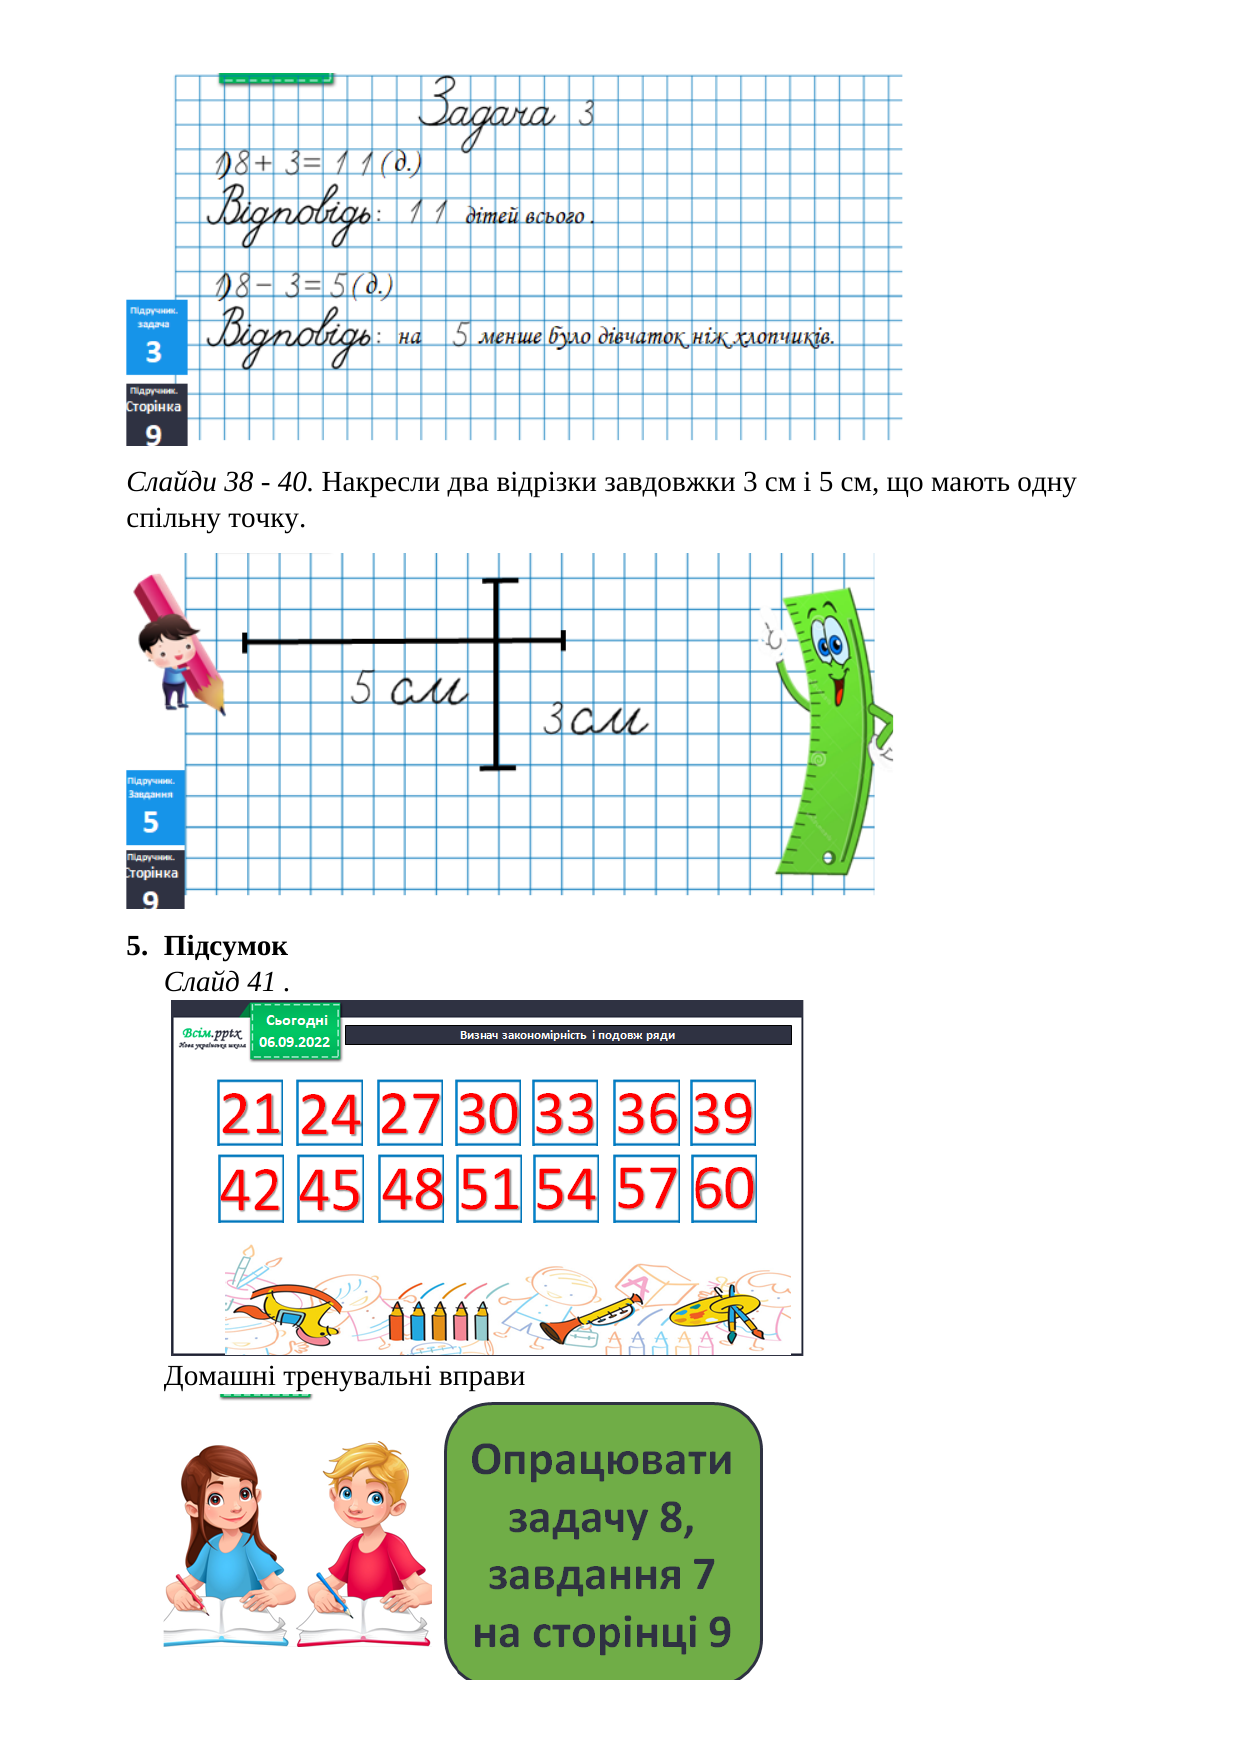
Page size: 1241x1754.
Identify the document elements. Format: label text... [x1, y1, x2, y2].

picture [126, 73, 903, 446]
picture [126, 553, 894, 909]
picture [171, 1000, 804, 1356]
list Підсумок [126, 928, 1152, 961]
list Домашні тренувальні вправи [164, 1358, 1152, 1392]
text Слайди 38 - 40. Накресли два відрізки завдовжки 3 см і 5 см, що мають одну спільну точку. [126, 464, 1152, 534]
picture [163, 1394, 767, 1680]
list Слайд 41 . [164, 964, 1152, 997]
